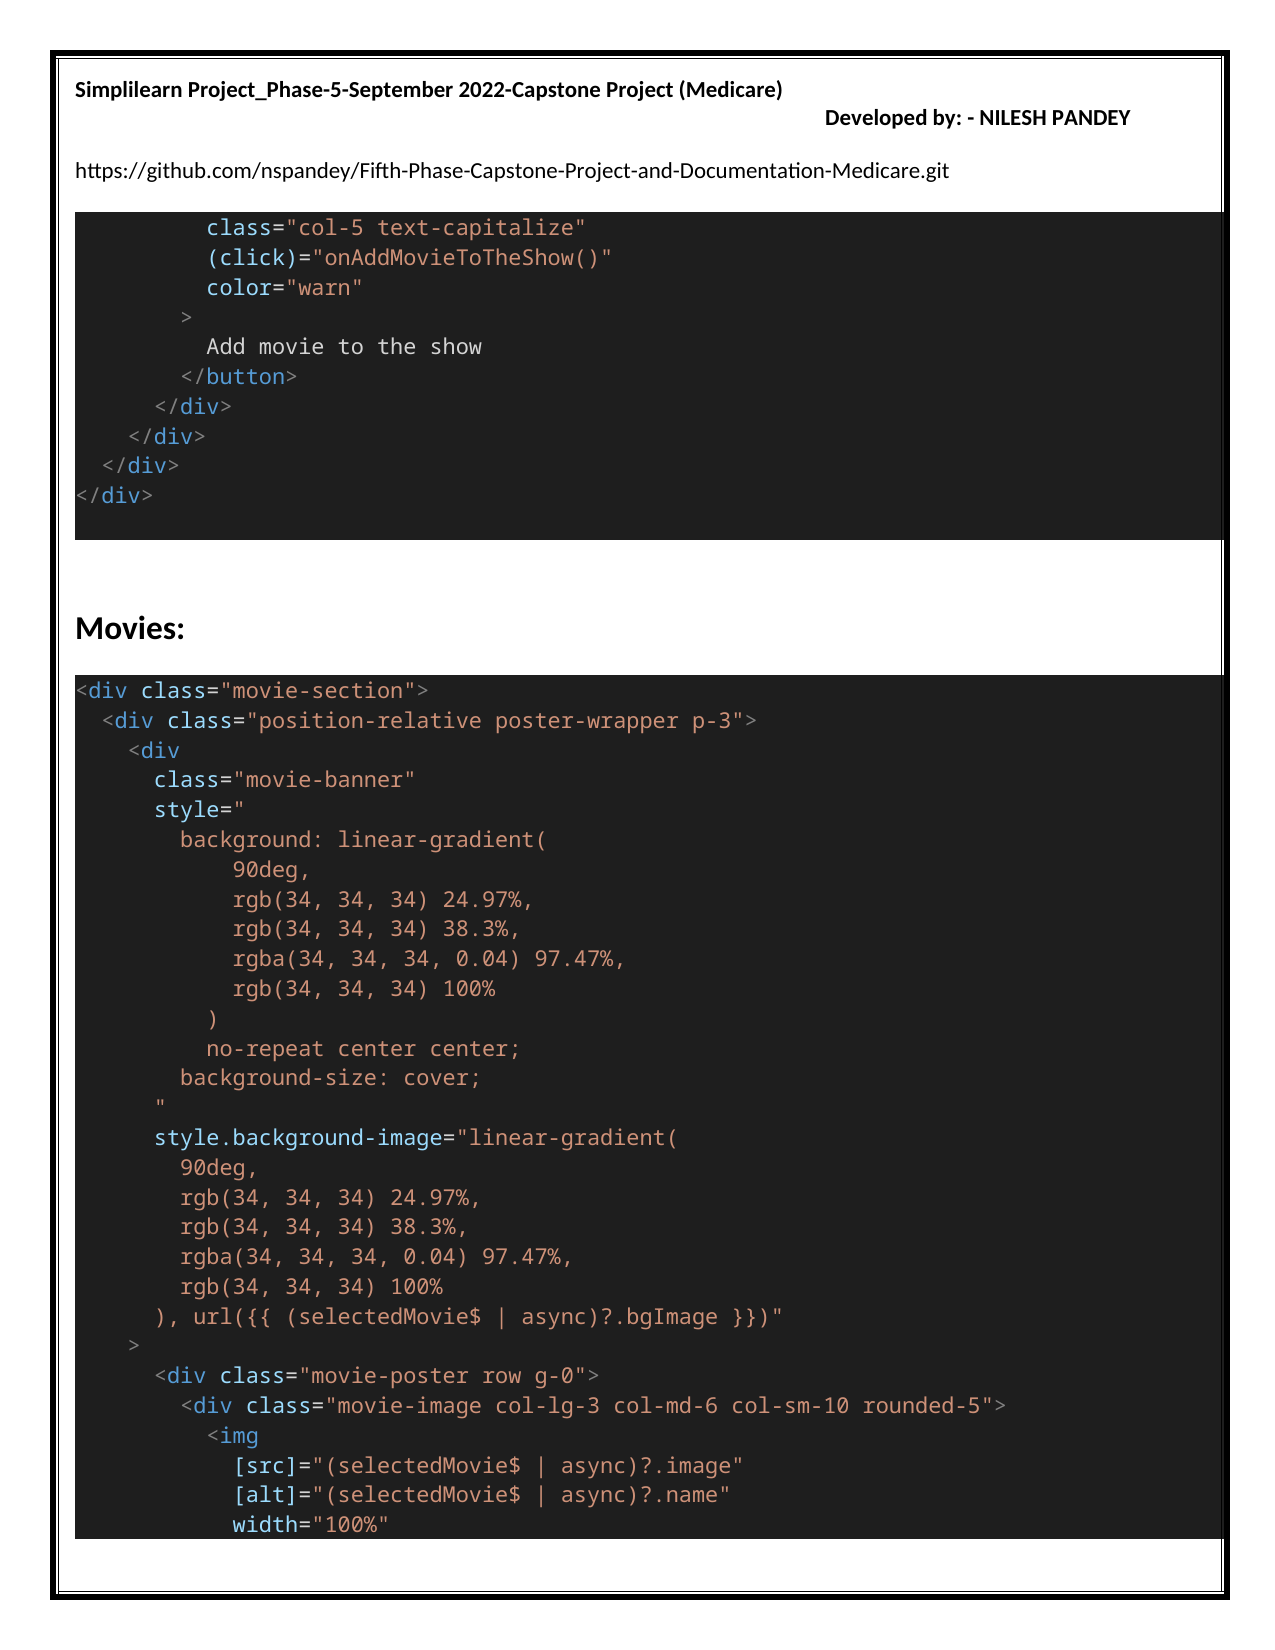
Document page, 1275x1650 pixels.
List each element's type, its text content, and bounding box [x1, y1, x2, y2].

text 90deg, [75, 854, 1221, 883]
text </button> [75, 361, 1221, 391]
text rgb(34, 34, 34) 100% [75, 1271, 1221, 1301]
text <div [75, 734, 1221, 764]
text <div class="position-relative poster-wrapper p-3"> [75, 705, 1221, 734]
text style.background-image="linear-gradient( [75, 1122, 1221, 1152]
text " [75, 1092, 1221, 1122]
text color="warn" [75, 272, 1221, 301]
text </div> [75, 421, 1221, 450]
text <div class="movie-section"> [75, 675, 1221, 705]
text </div> [75, 450, 1221, 480]
text [src]="(selectedMovie$ | async)?.image" [75, 1449, 1221, 1479]
text </div> [75, 480, 1221, 510]
text rgba(34, 34, 34, 0.04) 97.47%, [75, 1241, 1221, 1271]
text rgb(34, 34, 34) 24.97%, [75, 1181, 1221, 1211]
text class="col-5 text-capitalize" [75, 212, 1221, 242]
text <img [75, 1420, 1221, 1449]
text 90deg, [75, 1152, 1221, 1181]
text ) [75, 1003, 1221, 1032]
text <div class="movie-poster row g-0"> [75, 1360, 1221, 1390]
text > [75, 1330, 1221, 1360]
text width="100%" [75, 1509, 1221, 1539]
text class="movie-banner" [75, 764, 1221, 794]
text </div> [75, 391, 1221, 421]
text ), url({{ (selectedMovie$ | async)?.bgImage }})" [75, 1301, 1221, 1330]
text [alt]="(selectedMovie$ | async)?.name" [75, 1479, 1221, 1509]
text rgb(34, 34, 34) 24.97%, [75, 883, 1221, 913]
text background: linear-gradient( [75, 824, 1221, 854]
text rgb(34, 34, 34) 38.3%, [75, 913, 1221, 943]
text Movies: [75, 607, 1221, 648]
text no-repeat center center; [75, 1032, 1221, 1062]
text rgb(34, 34, 34) 38.3%, [75, 1211, 1221, 1241]
text > [75, 301, 1221, 331]
text rgba(34, 34, 34, 0.04) 97.47%, [75, 943, 1221, 973]
text <div class="movie-image col-lg-3 col-md-6 col-sm-10 rounded-5"> [75, 1390, 1221, 1420]
text style=" [75, 794, 1221, 824]
text (click)="onAddMovieToTheShow()" [75, 242, 1221, 272]
text Add movie to the show [75, 331, 1221, 361]
text rgb(34, 34, 34) 100% [75, 973, 1221, 1003]
text background-size: cover; [75, 1062, 1221, 1092]
